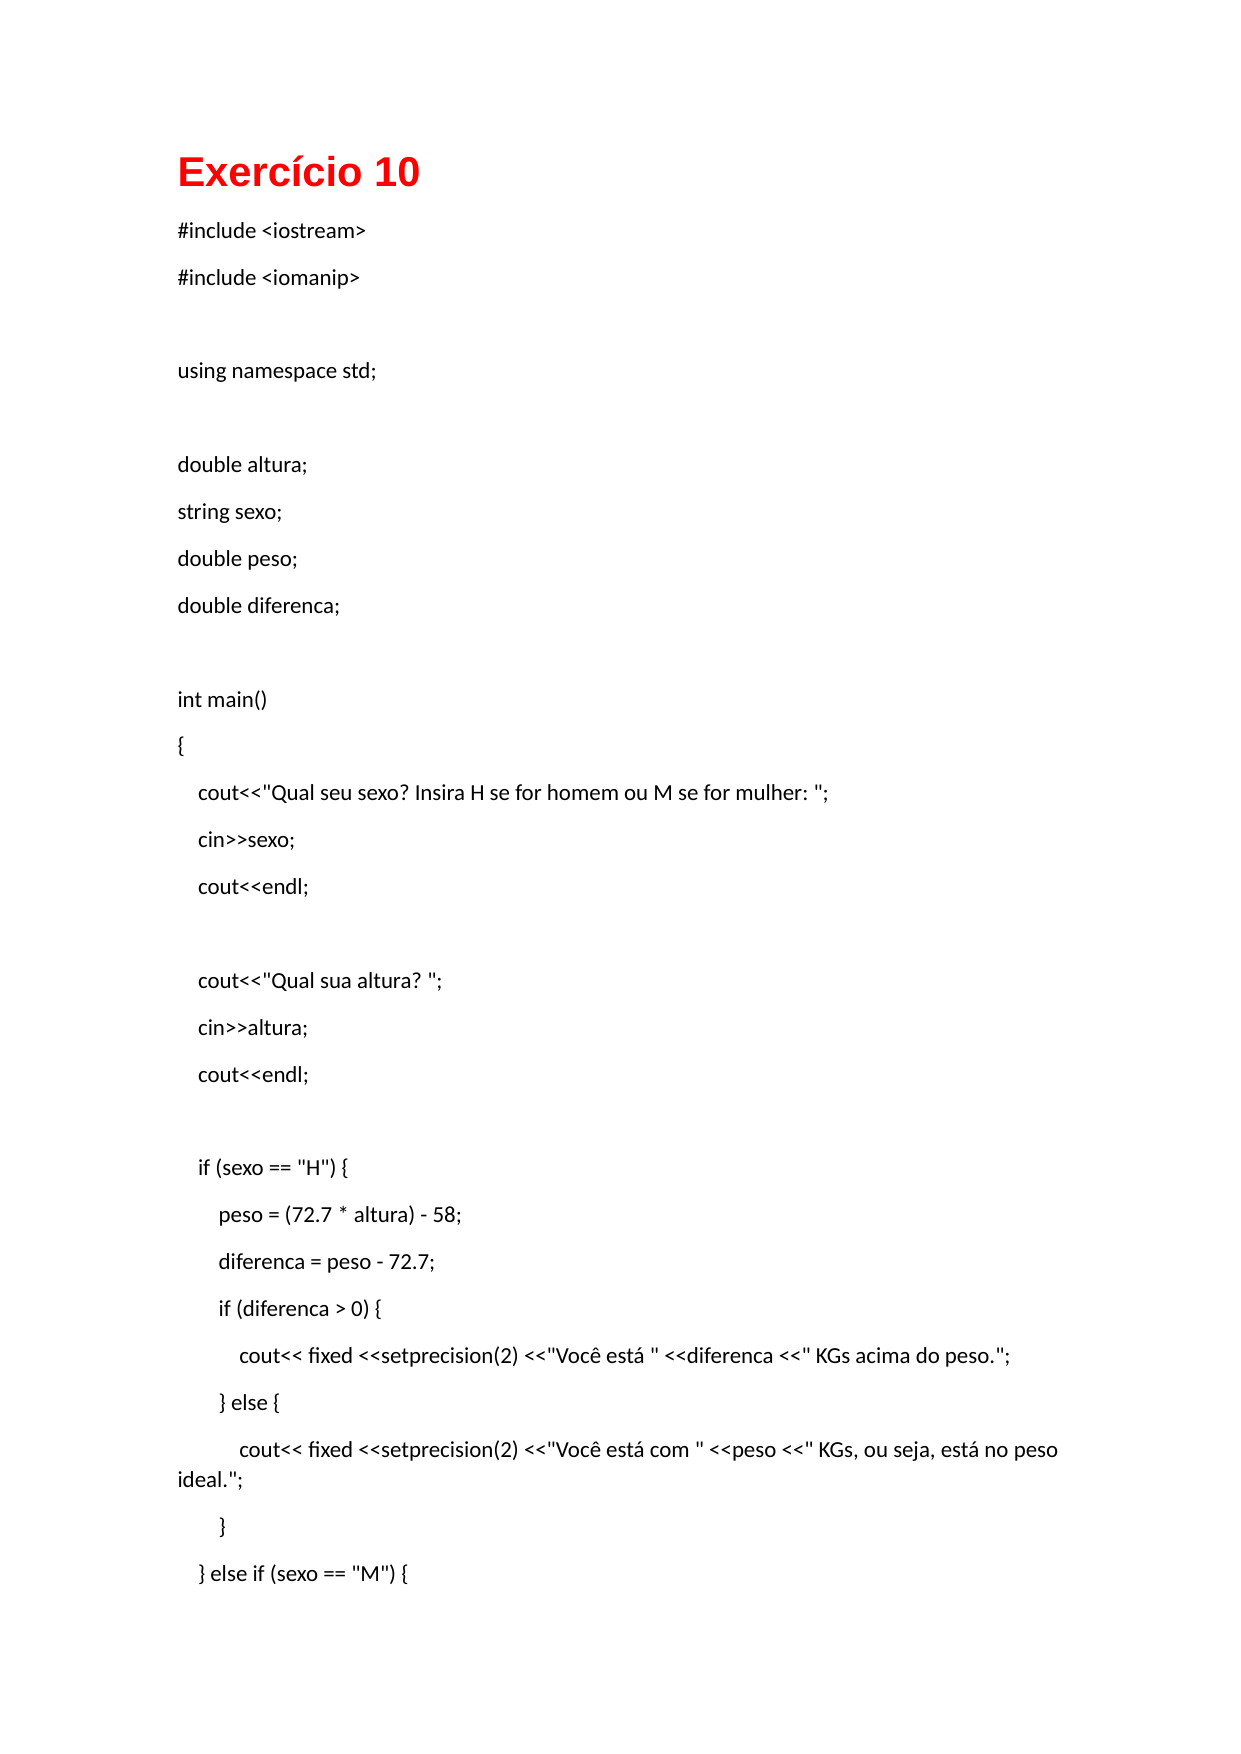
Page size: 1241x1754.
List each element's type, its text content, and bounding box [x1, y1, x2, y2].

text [177, 1341, 1063, 1369]
text } else { [177, 1388, 1063, 1416]
text string sexo; [177, 497, 1063, 525]
text cin>>altura; [177, 1013, 1063, 1041]
text } [177, 1512, 1063, 1540]
text } else if (sexo == "M") { [177, 1559, 1063, 1587]
text cout<<endl; [177, 872, 1063, 900]
text peso = (72.7 * altura) - 58; [177, 1200, 1063, 1228]
text { [177, 732, 1063, 759]
text using namespace std; [177, 357, 1063, 384]
text double altura; [177, 450, 1063, 478]
text double diferenca; [177, 591, 1063, 619]
text double peso; [177, 544, 1063, 572]
text Exercício 10 [177, 148, 1063, 196]
text int main() [177, 685, 1063, 713]
text cout<< fixed <<setprecision(2) <<"Você está com " <<peso <<" KGs, ou seja, está no peso ideal."; [177, 1435, 1063, 1493]
text cout<<"Qual sua altura? "; [177, 966, 1063, 994]
text cin>>sexo; [177, 825, 1063, 853]
text diferenca = peso - 72.7; [177, 1247, 1063, 1275]
text cout<<"Qual seu sexo? Insira H se for homem ou M se for mulher: "; [177, 778, 1063, 806]
text if (diferenca > 0) { [177, 1294, 1063, 1322]
text cout<<endl; [177, 1060, 1063, 1088]
text #include <iostream> [177, 216, 1063, 244]
text if (sexo == "H") { [177, 1153, 1063, 1181]
text #include <iomanip> [177, 263, 1063, 291]
